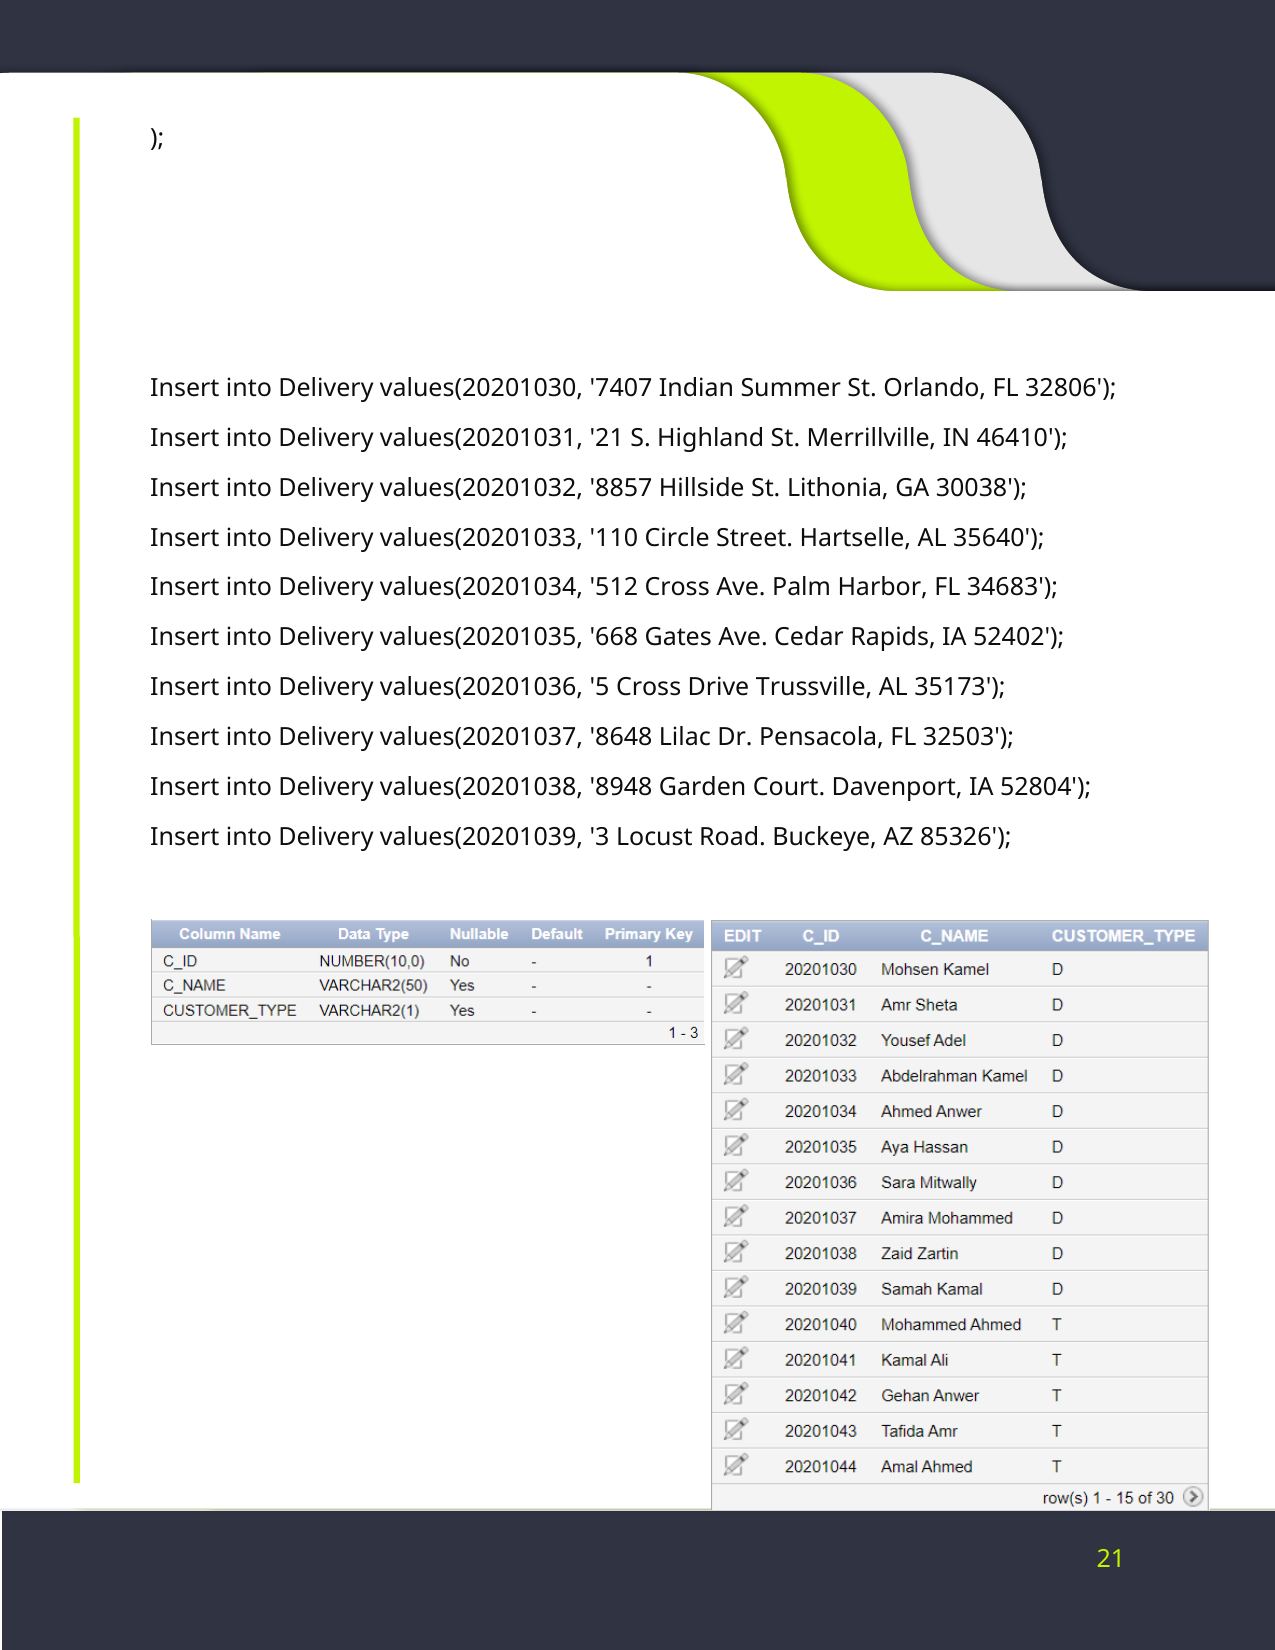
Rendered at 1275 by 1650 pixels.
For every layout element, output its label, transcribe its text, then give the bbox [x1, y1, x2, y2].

text Insert into Delivery values(20201030, '7407 Indian Summer St. Orlando, FL 32806'); [150, 369, 1125, 403]
text Insert into Delivery values(20201032, '8857 Hillside St. Lithonia, GA 30038'); [150, 469, 1125, 503]
text Insert into Delivery values(20201039, '3 Locust Road. Buckeye, AZ 85326'); [150, 818, 1125, 853]
text Insert into Delivery values(20201031, '21 S. Highland St. Merrillville, IN 46410'); [150, 419, 1125, 453]
text Insert into Delivery values(20201037, '8648 Lilac Dr. Pensacola, FL 32503'); [150, 719, 1125, 753]
text ); [150, 120, 1125, 154]
picture [150, 919, 705, 1045]
text Insert into Delivery values(20201038, '8948 Garden Court. Davenport, IA 52804'); [150, 769, 1125, 803]
text Insert into Delivery values(20201036, '5 Cross Drive Trussville, AL 35173'); [150, 669, 1125, 703]
picture [711, 919, 1210, 1510]
text Insert into Delivery values(20201034, '512 Cross Ave. Palm Harbor, FL 34683'); [150, 569, 1125, 603]
text Insert into Delivery values(20201035, '668 Gates Ave. Cedar Rapids, IA 52402'); [150, 619, 1125, 653]
text Insert into Delivery values(20201033, '110 Circle Street. Hartselle, AL 35640'); [150, 519, 1125, 553]
